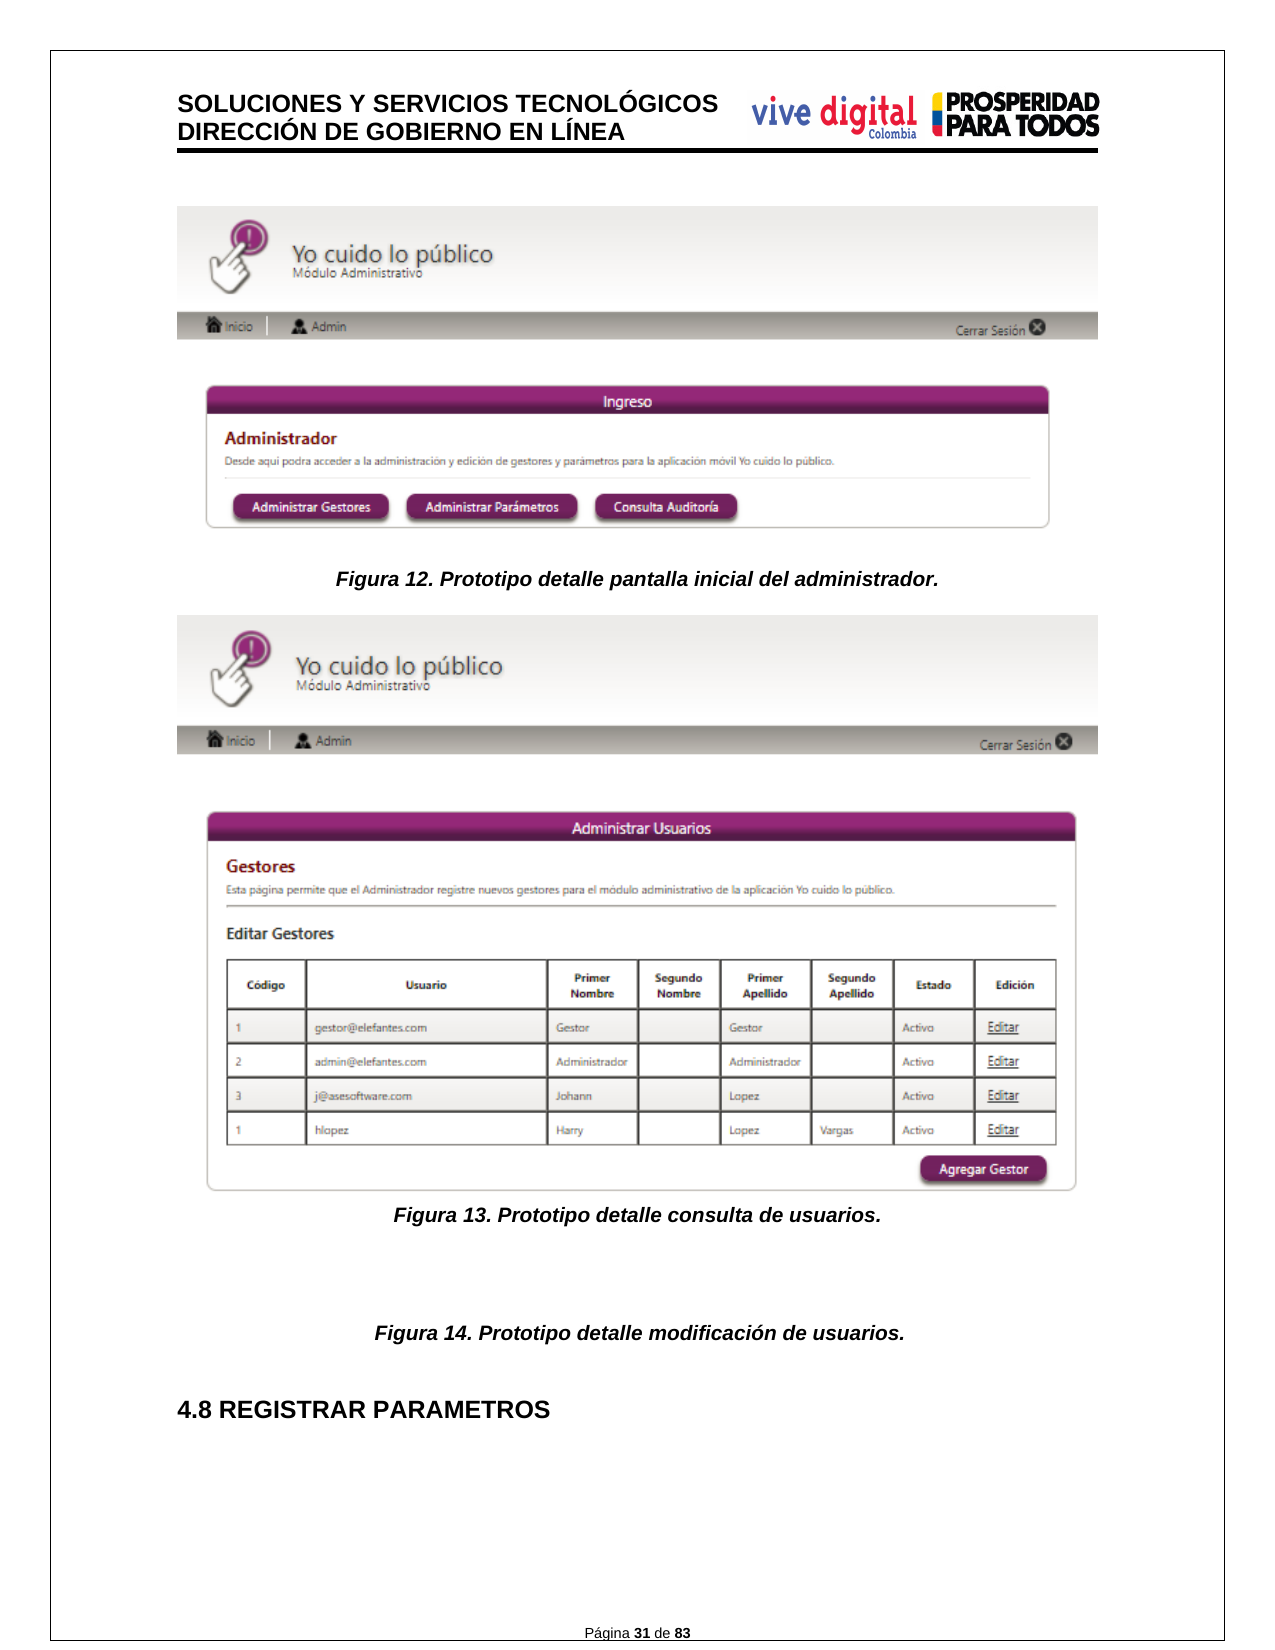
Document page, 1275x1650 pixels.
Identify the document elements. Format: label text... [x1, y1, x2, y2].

text Figura 13. Prototipo detalle consulta de usuarios. [177, 1204, 1098, 1227]
text Figura 12. Prototipo detalle pantalla inicial del administrador. [177, 567, 1098, 591]
text Figura 14. Prototipo detalle modificación de usuarios. [177, 1321, 1098, 1345]
picture [177, 206, 1098, 567]
picture [746, 86, 1107, 145]
text registrar PARAMETROS [177, 1395, 1098, 1423]
picture [177, 615, 1098, 1204]
